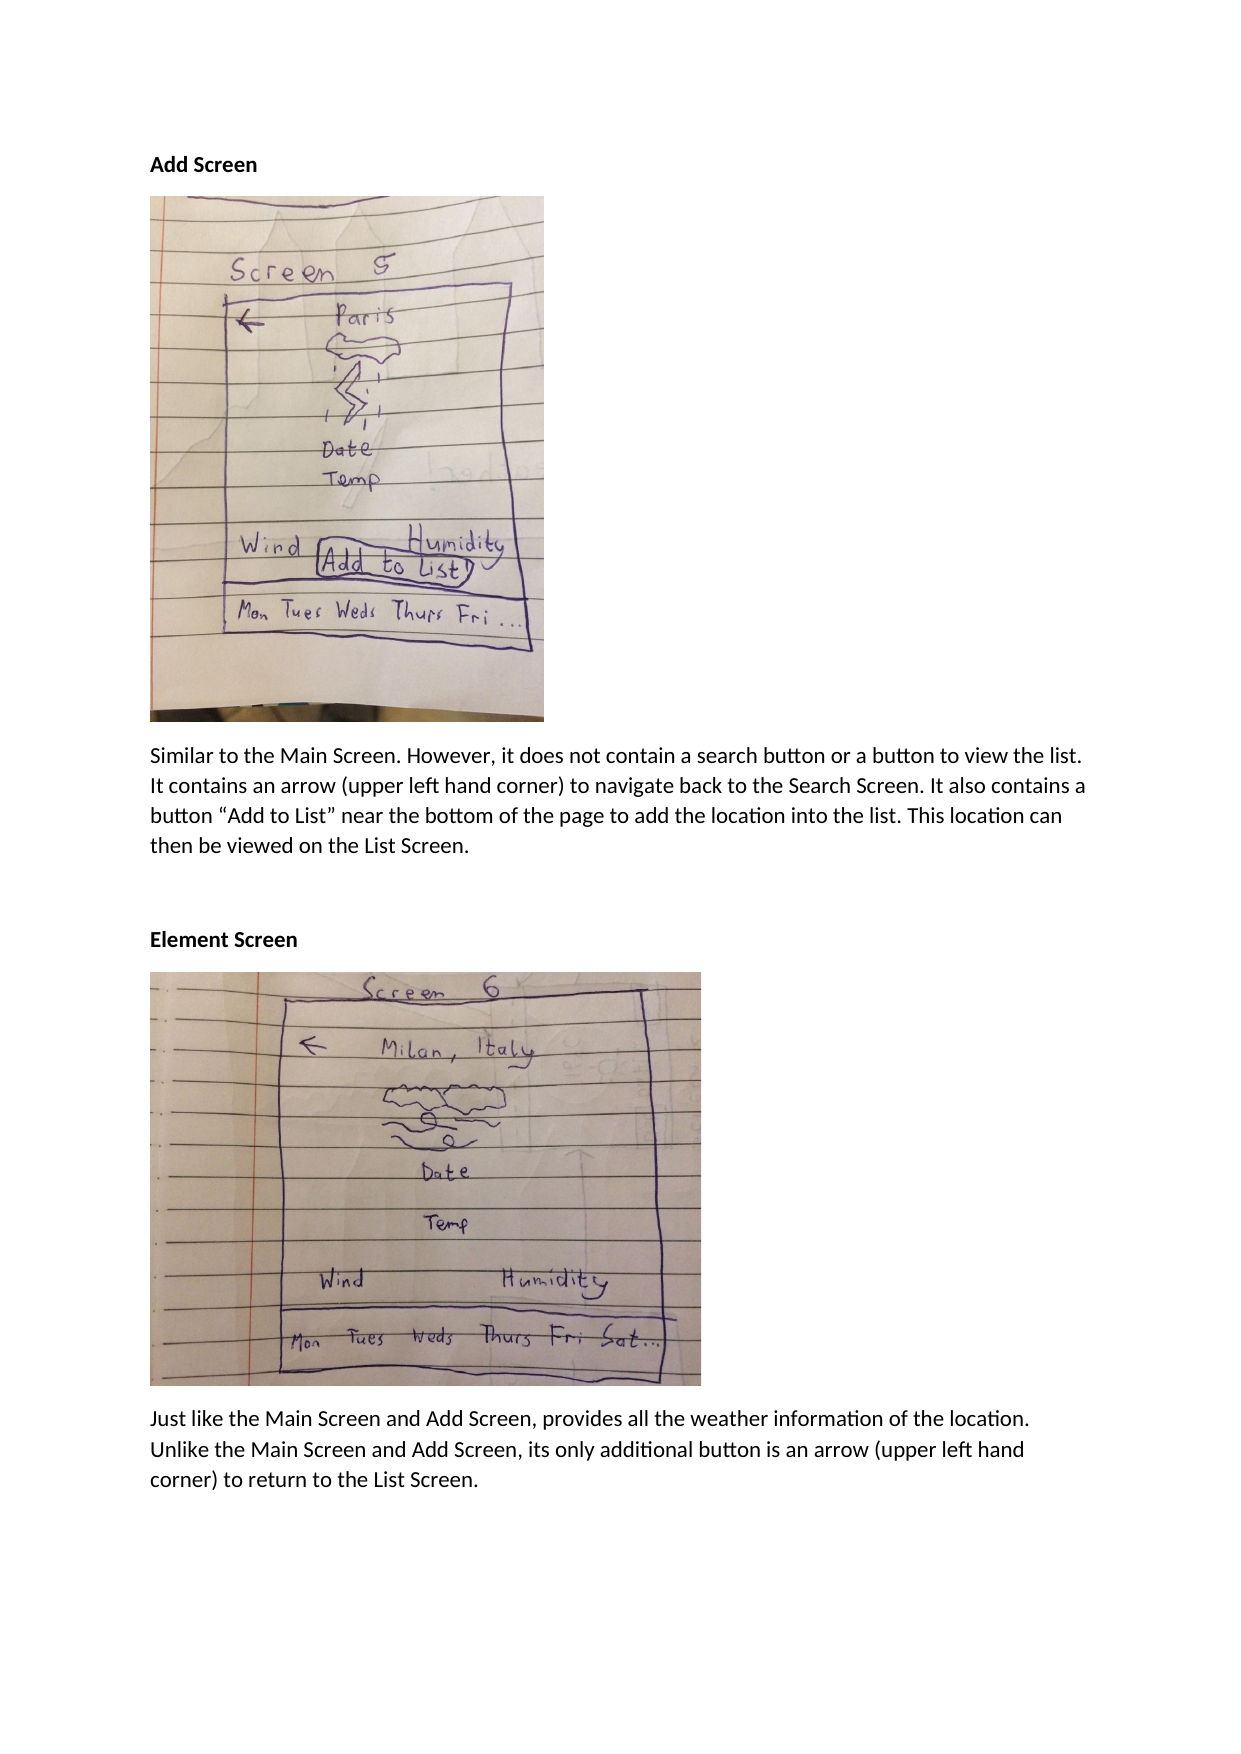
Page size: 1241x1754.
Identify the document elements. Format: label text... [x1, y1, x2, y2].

text Just like the Main Screen and Add Screen, provides all the weather information of the location. Unlike the Main Screen and Add Screen, its only additional button is an arrow (upper left hand corner) to return to the List Screen. [150, 1404, 1090, 1493]
text Similar to the Main Screen. However, it does not contain a search button or a button to view the list. It contains an arrow (upper left hand corner) to navigate back to the Search Screen. It also contains a button “Add to List” near the bottom of the page to add the location into the list. This location can then be viewed on the List Screen. [150, 741, 1090, 859]
text Add Screen [150, 150, 1090, 178]
picture [150, 196, 544, 722]
text Element Screen [150, 925, 1090, 953]
picture [150, 972, 702, 1386]
